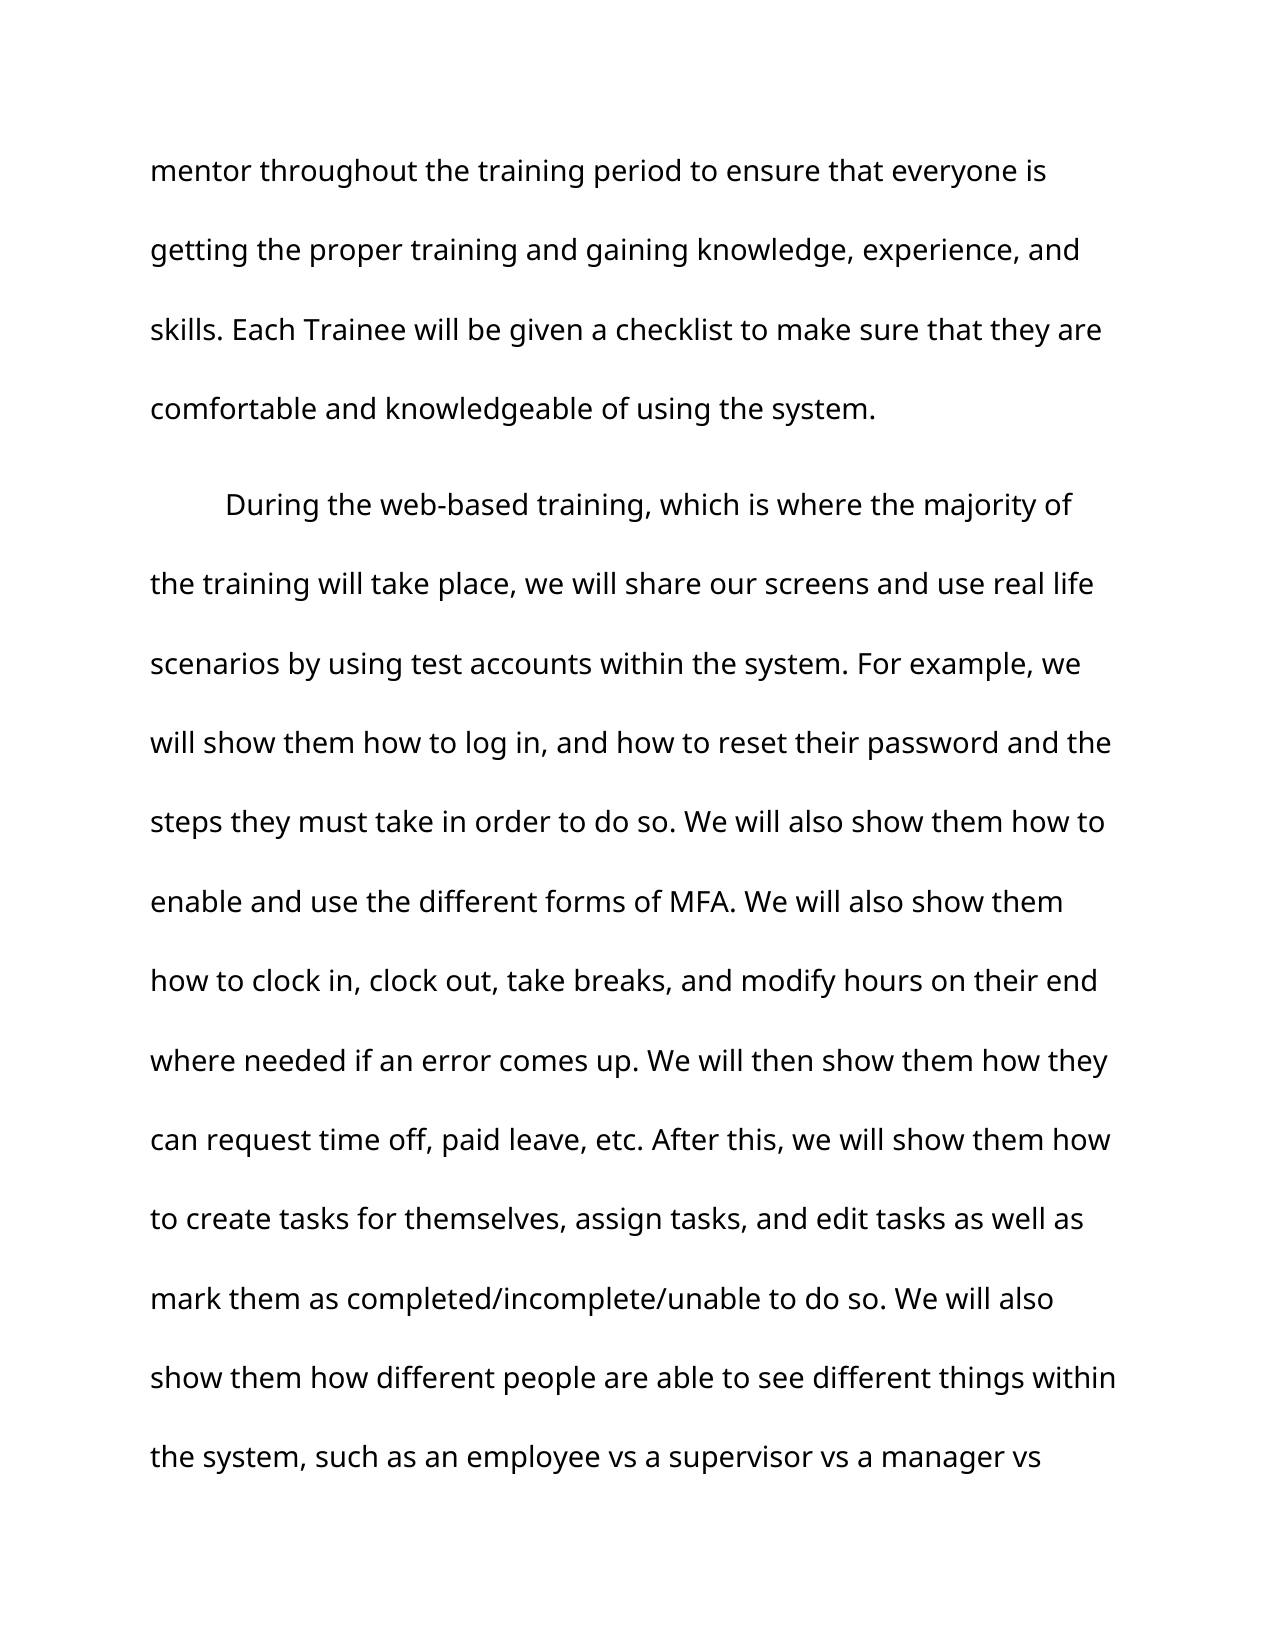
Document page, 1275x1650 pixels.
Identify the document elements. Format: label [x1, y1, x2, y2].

text [150, 484, 1125, 1476]
text [150, 150, 1125, 428]
